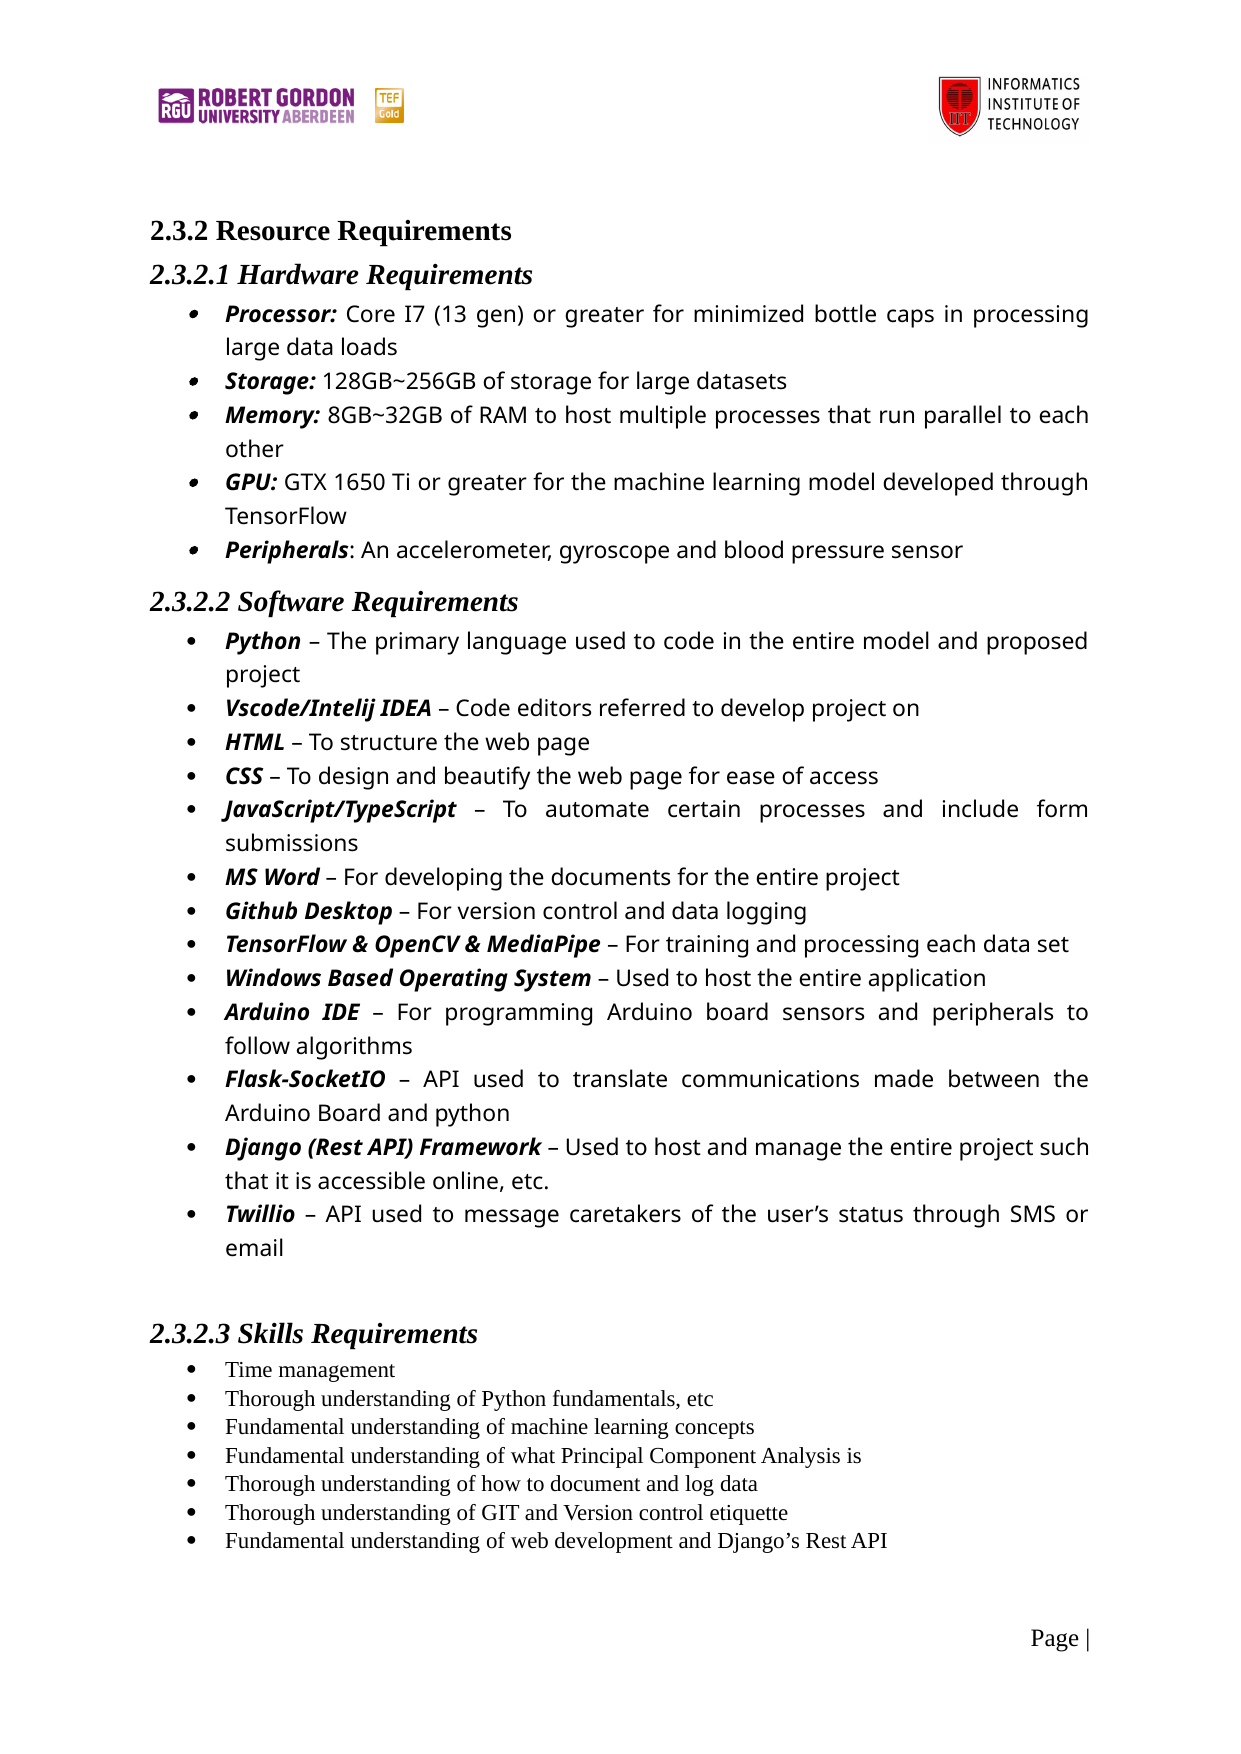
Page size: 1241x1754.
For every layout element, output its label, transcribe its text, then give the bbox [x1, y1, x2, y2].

list Github Desktop – For version control and data logging [187, 894, 1090, 926]
list Vscode/Intelij IDEA – Code editors referred to develop project on [187, 692, 1090, 723]
list Twillio – API used to message caretakers of the user’s status through SMS or email [187, 1198, 1090, 1263]
subtitle 2.3.2.1 Hardware Requirements [150, 257, 1090, 291]
list HTML – To structure the web page [187, 726, 1090, 757]
list Time management [187, 1357, 1090, 1383]
list Arduino IDE – For programming Arduino board sensors and peripherals to follow algorithms [187, 996, 1090, 1061]
list Windows Based Operating System – Used to host the entire application [187, 962, 1090, 993]
subtitle 2.3.2 Resource Requirements [150, 213, 1090, 246]
list GPU: GTX 1650 Ti or greater for the machine learning model developed through TensorFlow [187, 466, 1090, 531]
picture [927, 75, 1091, 143]
subtitle 2.3.2.3 Skills Requirements [150, 1316, 1090, 1350]
list Fundamental understanding of machine learning concepts [187, 1413, 1090, 1440]
list Django (Rest API) Framework – Used to host and manage the entire project such that it is accessible online, etc. [187, 1131, 1090, 1196]
list Python – The primary language used to code in the entire model and proposed project [187, 624, 1090, 689]
list Processor: Core I7 (13 gen) or greater for minimized bottle caps in processing large data loads [187, 298, 1090, 363]
list TensorFlow & OpenCV & MediaPipe – For training and processing each data set [187, 928, 1090, 959]
list Fundamental understanding of web development and Django’s Rest API [187, 1527, 1090, 1553]
list Thorough understanding of how to document and log data [187, 1470, 1090, 1497]
list Thorough understanding of Python fundamentals, etc [187, 1385, 1090, 1411]
picture [150, 82, 413, 129]
list JavaScript/TypeScript – To automate certain processes and include form submissions [187, 793, 1090, 858]
list Thorough understanding of GIT and Version control etiquette [187, 1499, 1090, 1525]
list CSS – To design and beautify the web page for ease of access [187, 759, 1090, 791]
subtitle 2.3.2.2 Software Requirements [150, 584, 1090, 618]
list Storage: 128GB~256GB of storage for large datasets [187, 365, 1090, 396]
list Memory: 8GB~32GB of RAM to host multiple processes that run parallel to each other [187, 399, 1090, 464]
list Flask-SocketIO – API used to translate communications made between the Arduino Board and python [187, 1063, 1090, 1128]
list Fundamental understanding of what Principal Component Analysis is [187, 1442, 1090, 1468]
list MS Word – For developing the documents for the entire project [187, 861, 1090, 892]
list Peripherals: An accelerometer, gyroscope and blood pressure sensor [187, 534, 1090, 565]
